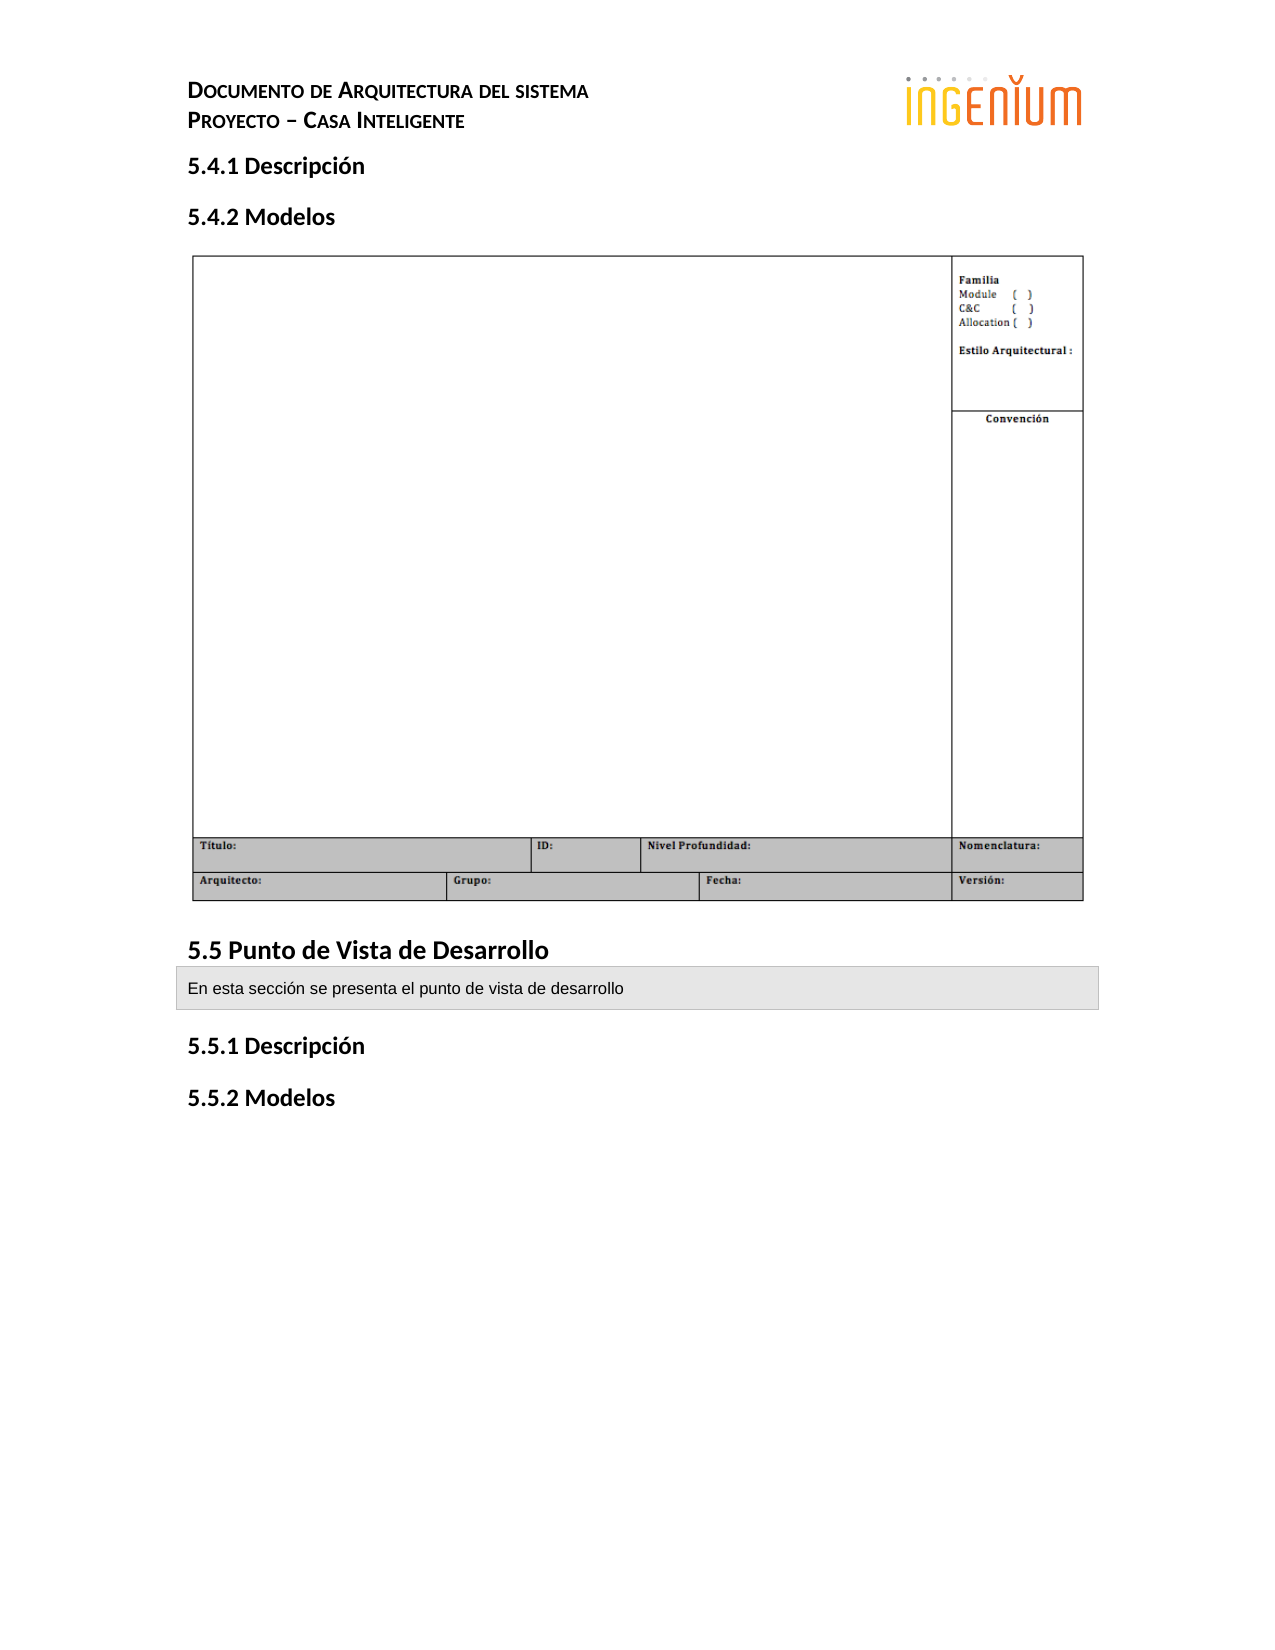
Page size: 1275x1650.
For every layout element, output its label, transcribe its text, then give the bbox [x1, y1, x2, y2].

picture [906, 75, 1088, 137]
subtitle 5.4.1 Descripción [187, 150, 1087, 181]
subtitle 5.5.1 Descripción [187, 1031, 1087, 1061]
subtitle 5.5 Punto de Vista de Desarrollo [187, 933, 1087, 966]
subtitle 5.5.2 Modelos [187, 1082, 1087, 1112]
picture [187, 248, 1088, 912]
table_header En esta sección se presenta el punto de vista de desarrollo [177, 967, 1098, 1009]
subtitle 5.4.2 Modelos [187, 201, 1087, 232]
